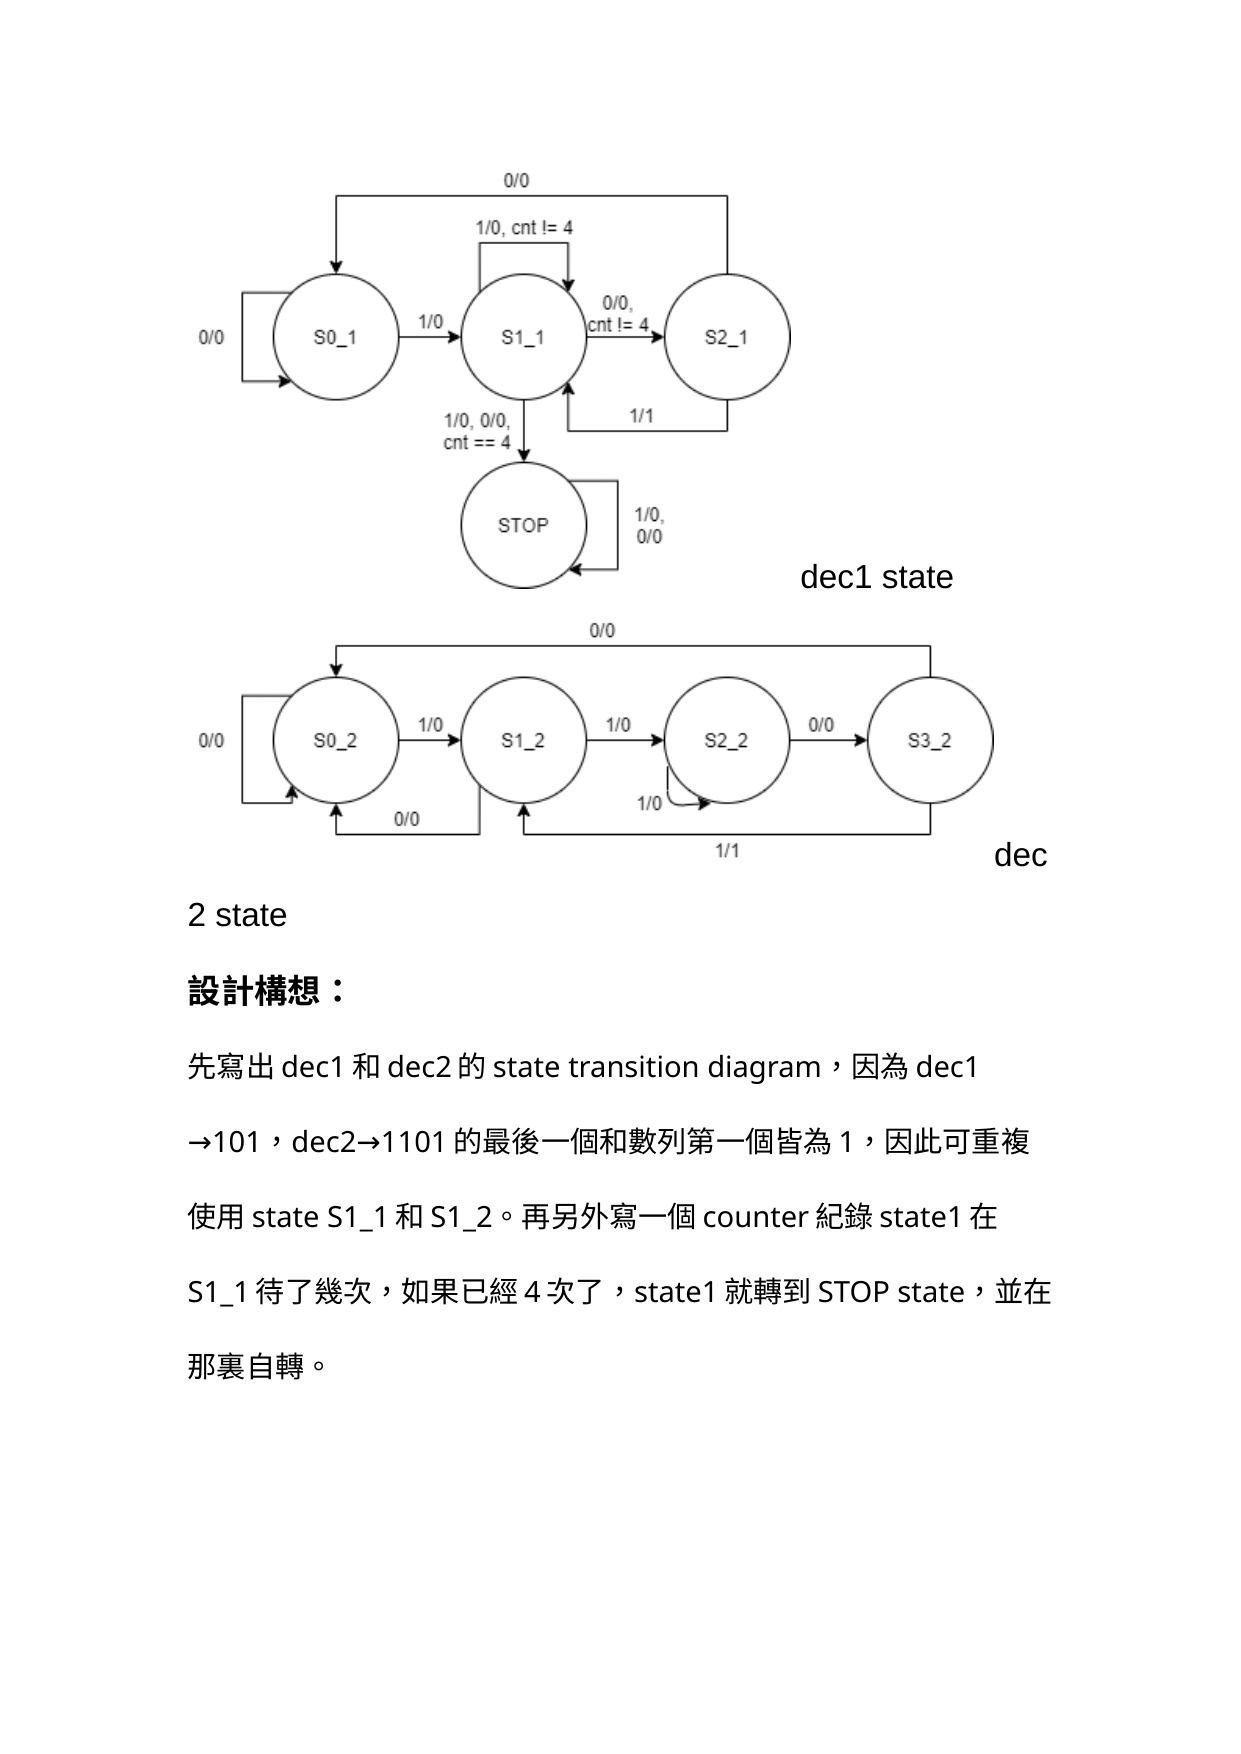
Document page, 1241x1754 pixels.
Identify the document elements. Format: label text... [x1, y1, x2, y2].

picture [187, 164, 791, 589]
text 設計構想： [187, 952, 1053, 1027]
picture [187, 614, 994, 867]
text 先寫出dec1和dec2的state transition diagram，因為dec1 →101，dec2→1101的最後一個和數列第一個皆為1，因此可重複使用state S1_1和S1_2。再另外寫一個counter紀錄state1在S1_1待了幾次，如果已經4次了，state1就轉到STOP state，並在那裏自轉。 [187, 1027, 1053, 1402]
